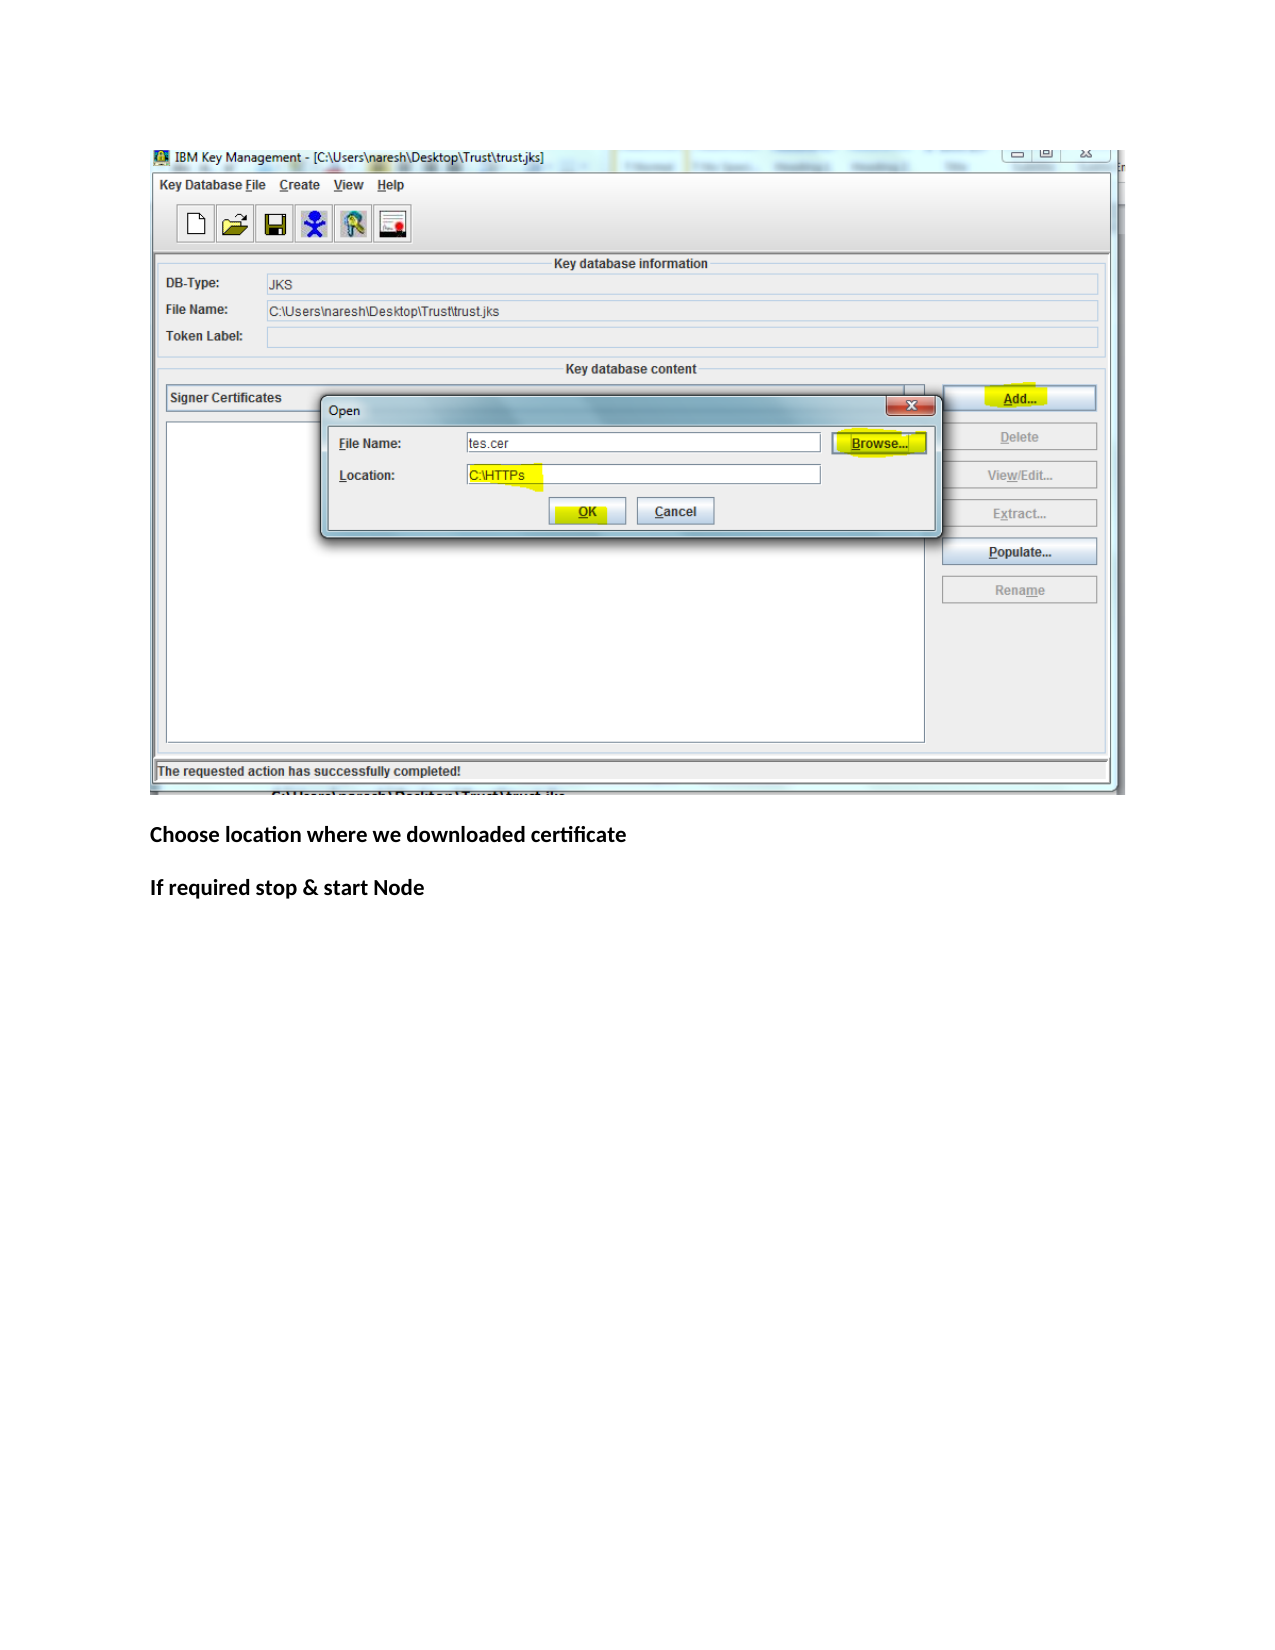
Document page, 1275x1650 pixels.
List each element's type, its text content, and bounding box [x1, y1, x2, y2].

text If required stop & start Node [150, 873, 1125, 901]
picture [150, 150, 1125, 795]
text Choose location where we downloaded certificate [150, 820, 1125, 848]
